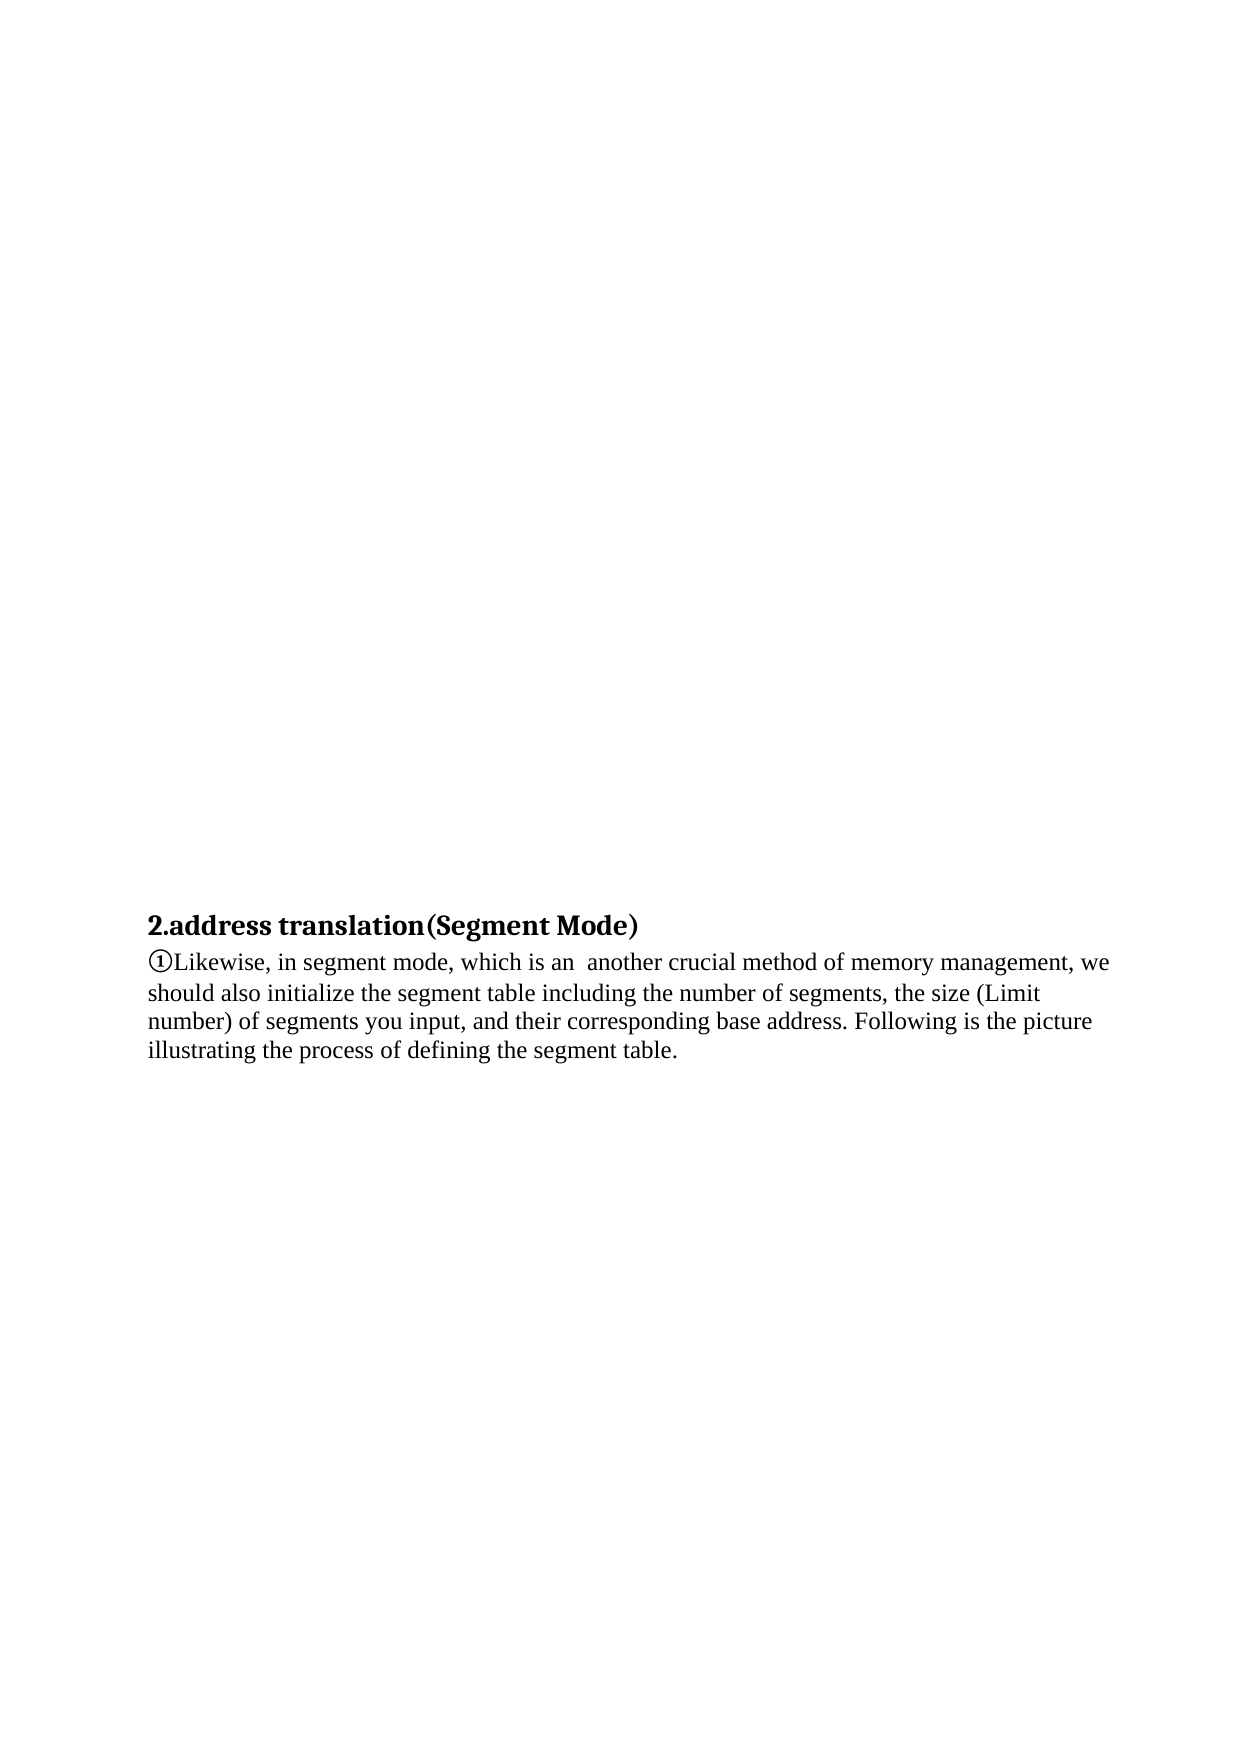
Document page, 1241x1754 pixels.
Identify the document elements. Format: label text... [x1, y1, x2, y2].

text ①Likewise, in segment mode, which is an another crucial method of memory management, we should also initialize the segment table including the number of segments, the size (Limit number) of segments you input, and their corresponding base address. Following is the picture illustrating the process of defining the segment table. [148, 944, 1122, 1064]
text 2.address translation(Segment Mode) [148, 909, 1122, 943]
